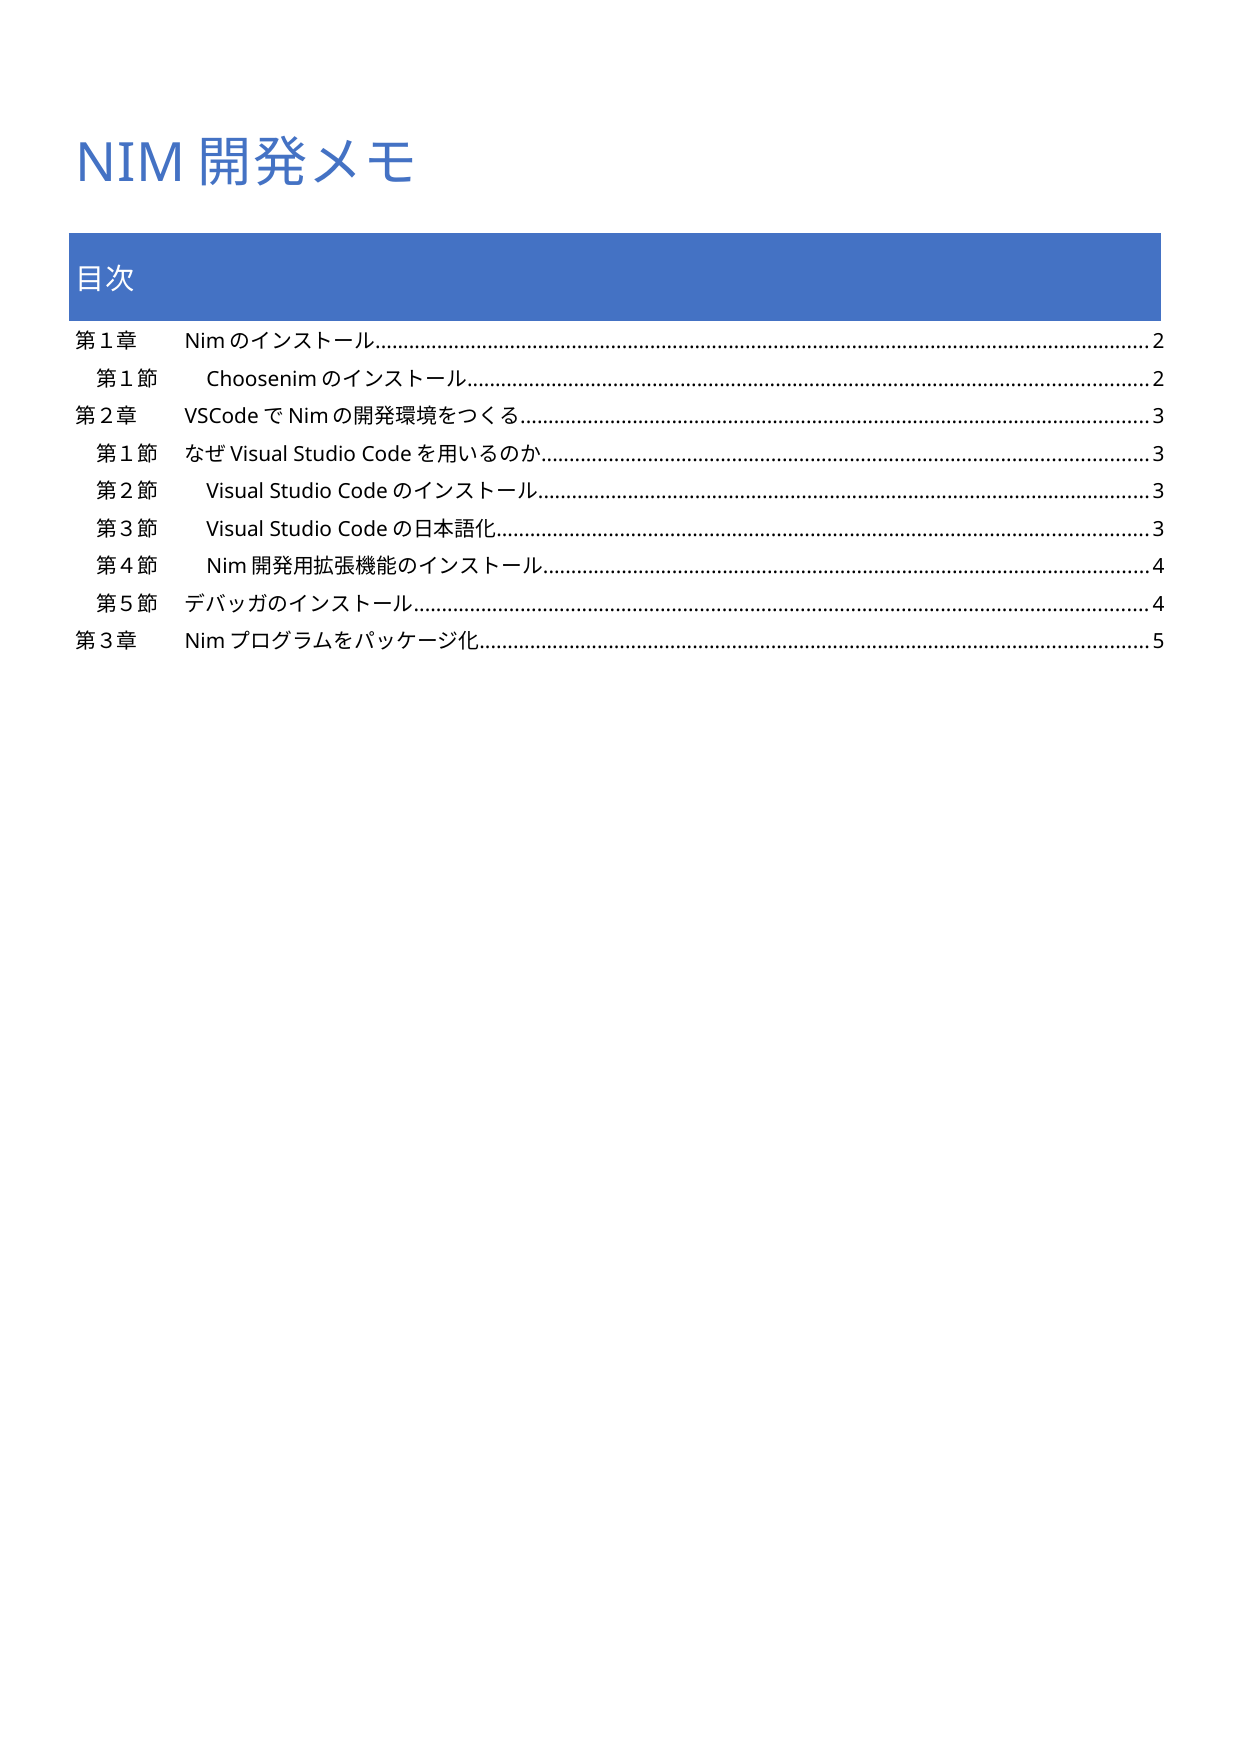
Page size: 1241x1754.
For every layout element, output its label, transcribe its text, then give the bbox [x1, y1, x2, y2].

title Nim開発メモ [75, 102, 1165, 214]
